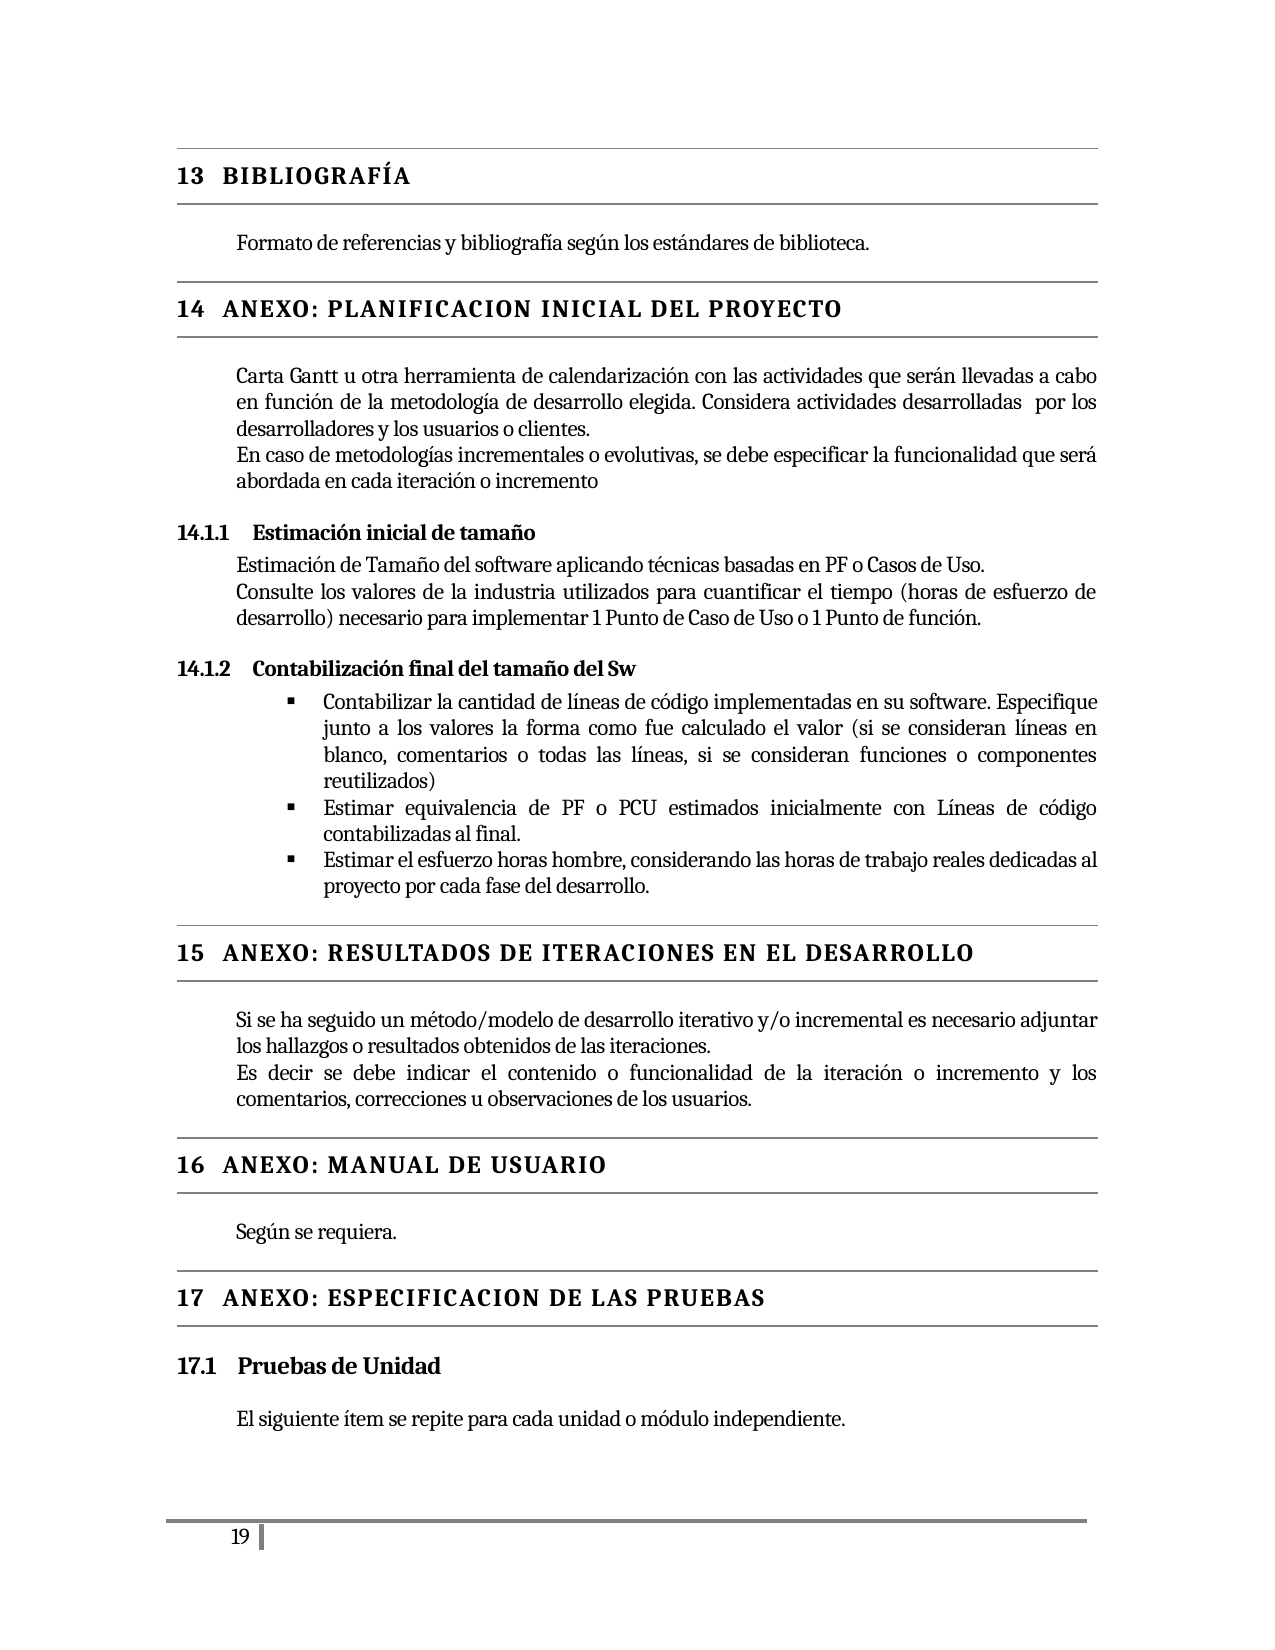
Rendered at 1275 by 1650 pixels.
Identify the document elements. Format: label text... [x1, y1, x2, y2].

text Carta Gantt u otra herramienta de calendarización con las actividades que serán llevadas a cabo en función de la metodología de desarrollo elegida. Considera actividades desarrolladas por los desarrolladores y los usuarios o clientes. [236, 363, 1098, 442]
subtitle Contabilización final del tamaño del Sw [177, 656, 1098, 683]
text Si se ha seguido un método/modelo de desarrollo iterativo y/o incremental es necesario adjuntar los hallazgos o resultados obtenidos de las iteraciones. [236, 1007, 1098, 1059]
subtitle Estimación inicial de tamaño [177, 519, 1098, 546]
subtitle ANEXO: ESPECIFICACION DE LAS PRUEBAS [177, 1272, 1098, 1325]
text En caso de metodologías incrementales o evolutivas, se debe especificar la funcionalidad que será abordada en cada iteración o incremento [236, 442, 1098, 494]
text Es decir se debe indicar el contenido o funcionalidad de la iteración o incremento y los comentarios, correcciones u observaciones de los usuarios. [236, 1059, 1098, 1112]
text El siguiente ítem se repite para cada unidad o módulo independiente. [236, 1406, 1098, 1432]
list Estimar el esfuerzo horas hombre, considerando las horas de trabajo reales dedicadas al proyecto por cada fase del desarrollo. [286, 847, 1098, 900]
text Consulte los valores de la industria utilizados para cuantificar el tiempo (horas de esfuerzo de desarrollo) necesario para implementar 1 Punto de Caso de Uso o 1 Punto de función. [236, 578, 1098, 631]
list Estimar equivalencia de PF o PCU estimados inicialmente con Líneas de código contabilizadas al final. [286, 794, 1098, 847]
subtitle ANEXO: MANUAL DE USUARIO [177, 1139, 1098, 1192]
subtitle Pruebas de Unidad [177, 1352, 1098, 1381]
subtitle Bibliografía [177, 149, 1098, 203]
text Según se requiera. [236, 1219, 1098, 1245]
subtitle ANEXO: PLANIFICACION INICIAL DEL proyecto [177, 283, 1098, 336]
text Estimación de Tamaño del software aplicando técnicas basadas en PF o Casos de Uso. [236, 552, 1098, 578]
list Contabilizar la cantidad de líneas de código implementadas en su software. Especifique junto a los valores la forma como fue calculado el valor (si se consideran líneas en blanco, comentarios o todas las líneas, si se consideran funciones o componentes reutilizados) [286, 689, 1098, 794]
subtitle ANEXO: RESULTADOS DE ITERACIONES EN EL DESARROLLO [177, 926, 1098, 980]
text Formato de referencias y bibliografía según los estándares de biblioteca. [236, 229, 1098, 256]
